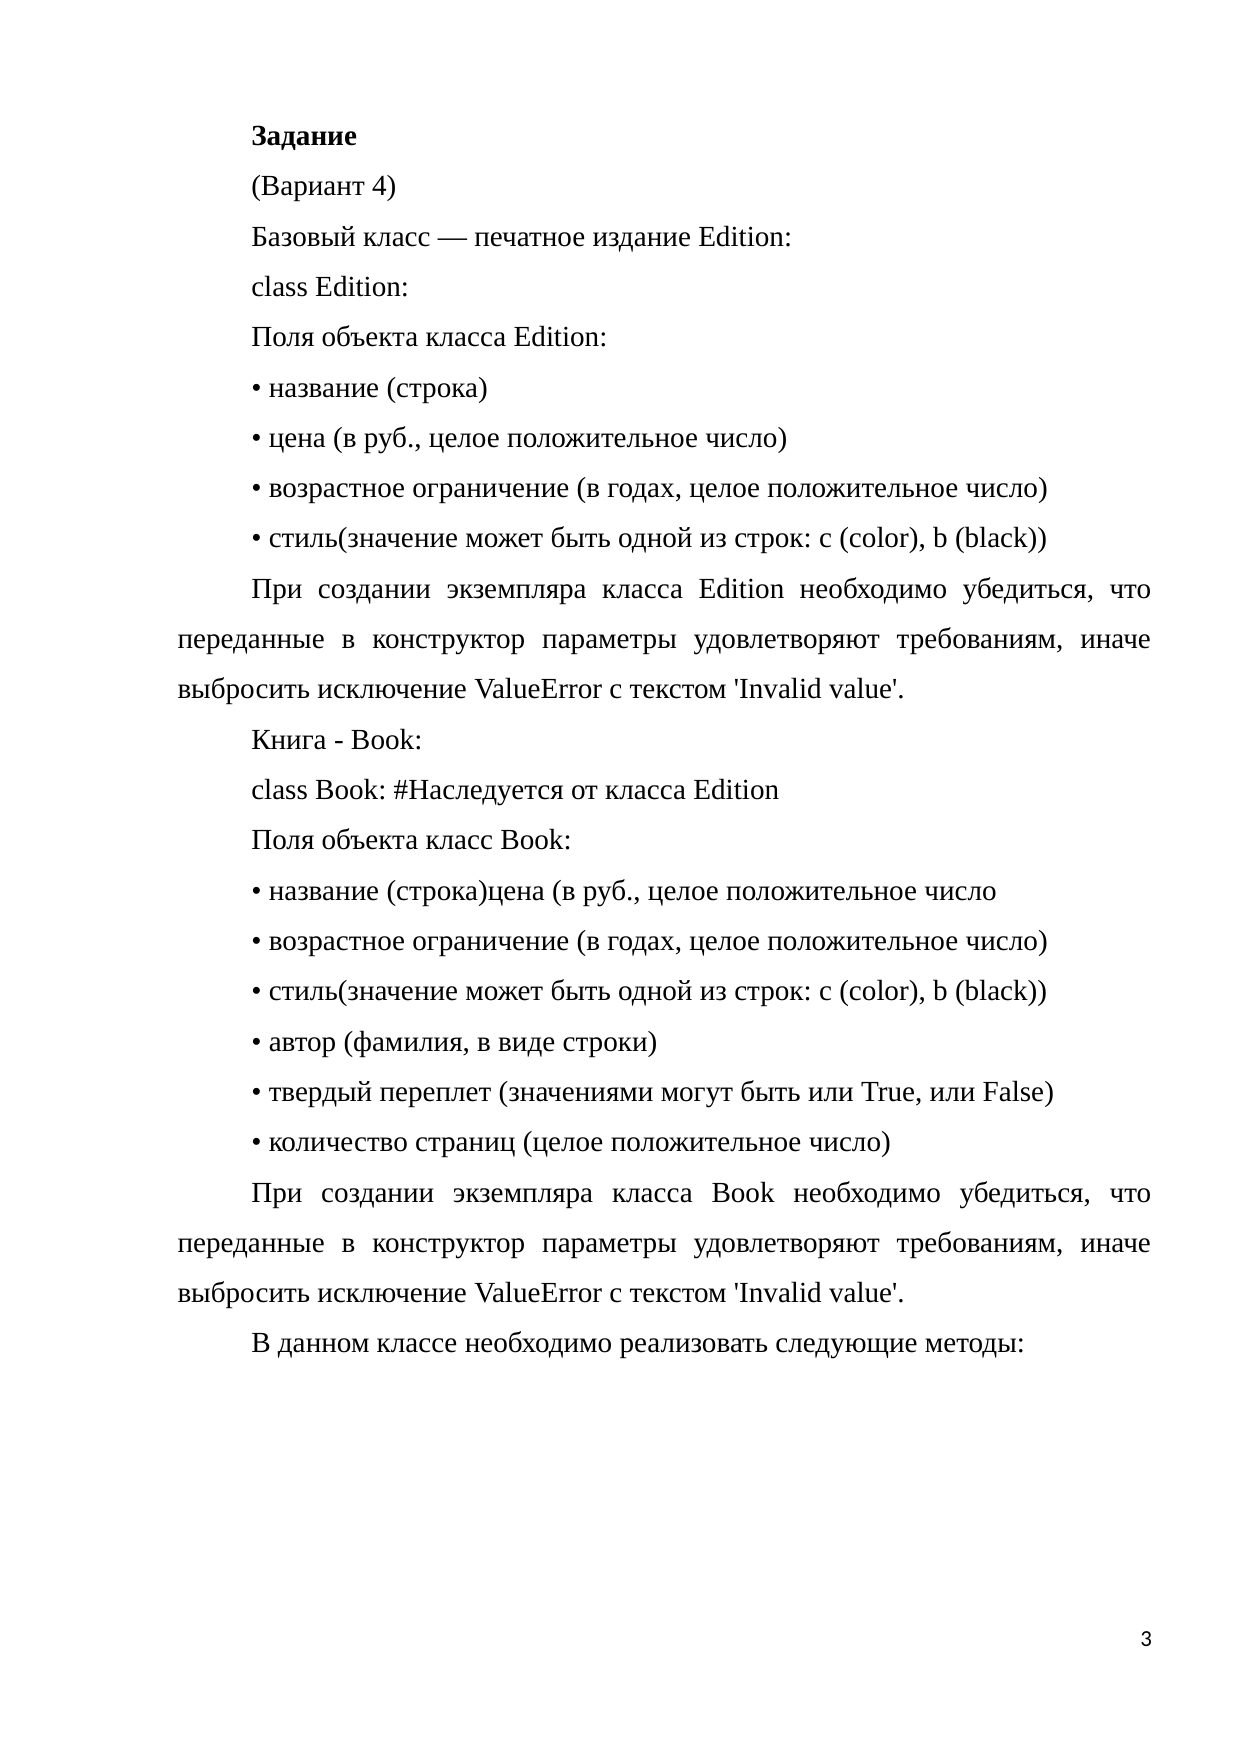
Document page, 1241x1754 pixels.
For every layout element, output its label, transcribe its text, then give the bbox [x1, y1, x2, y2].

text • название (строка) [177, 370, 1152, 403]
text При создании экземпляра класса Edition необходимо убедиться, что переданные в конструктор параметры удовлетворяют требованиям, иначе выбросить исключение ValueError с текстом 'Invalid value'. [177, 571, 1152, 705]
text При создании экземпляра класса Book необходимо убедиться, что переданные в конструктор параметры удовлетворяют требованиям, иначе выбросить исключение ValueError с текстом 'Invalid value'. [177, 1175, 1152, 1309]
subtitle Задание [177, 118, 1152, 152]
text • количество страниц (целое положительное число) [177, 1124, 1152, 1158]
text В данном классе необходимо реализовать следующие методы: [177, 1326, 1152, 1359]
text • возрастное ограничение (в годах, целое положительное число) [177, 470, 1152, 504]
text • стиль(значение может быть одной из строк: c (color), b (black)) [177, 973, 1152, 1007]
text • твердый переплет (значениями могут быть или True, или False) [177, 1074, 1152, 1108]
text Книга - Book: [177, 722, 1152, 755]
text (Вариант 4) [177, 168, 1152, 202]
text • цена (в руб., целое положительное число) [177, 420, 1152, 453]
text Поля объекта класса Edition: [177, 319, 1152, 353]
text Базовый класс — печатное издание Edition: [177, 219, 1152, 252]
text • автор (фамилия, в виде строки) [177, 1024, 1152, 1057]
text • стиль(значение может быть одной из строк: c (color), b (black)) [177, 521, 1152, 554]
text class Book: #Наследуется от класса Edition [177, 772, 1152, 806]
text class Edition: [177, 269, 1152, 303]
text Поля объекта класс Book: [177, 822, 1152, 856]
text • название (строка)цена (в руб., целое положительное число [177, 873, 1152, 906]
text • возрастное ограничение (в годах, целое положительное число) [177, 923, 1152, 957]
